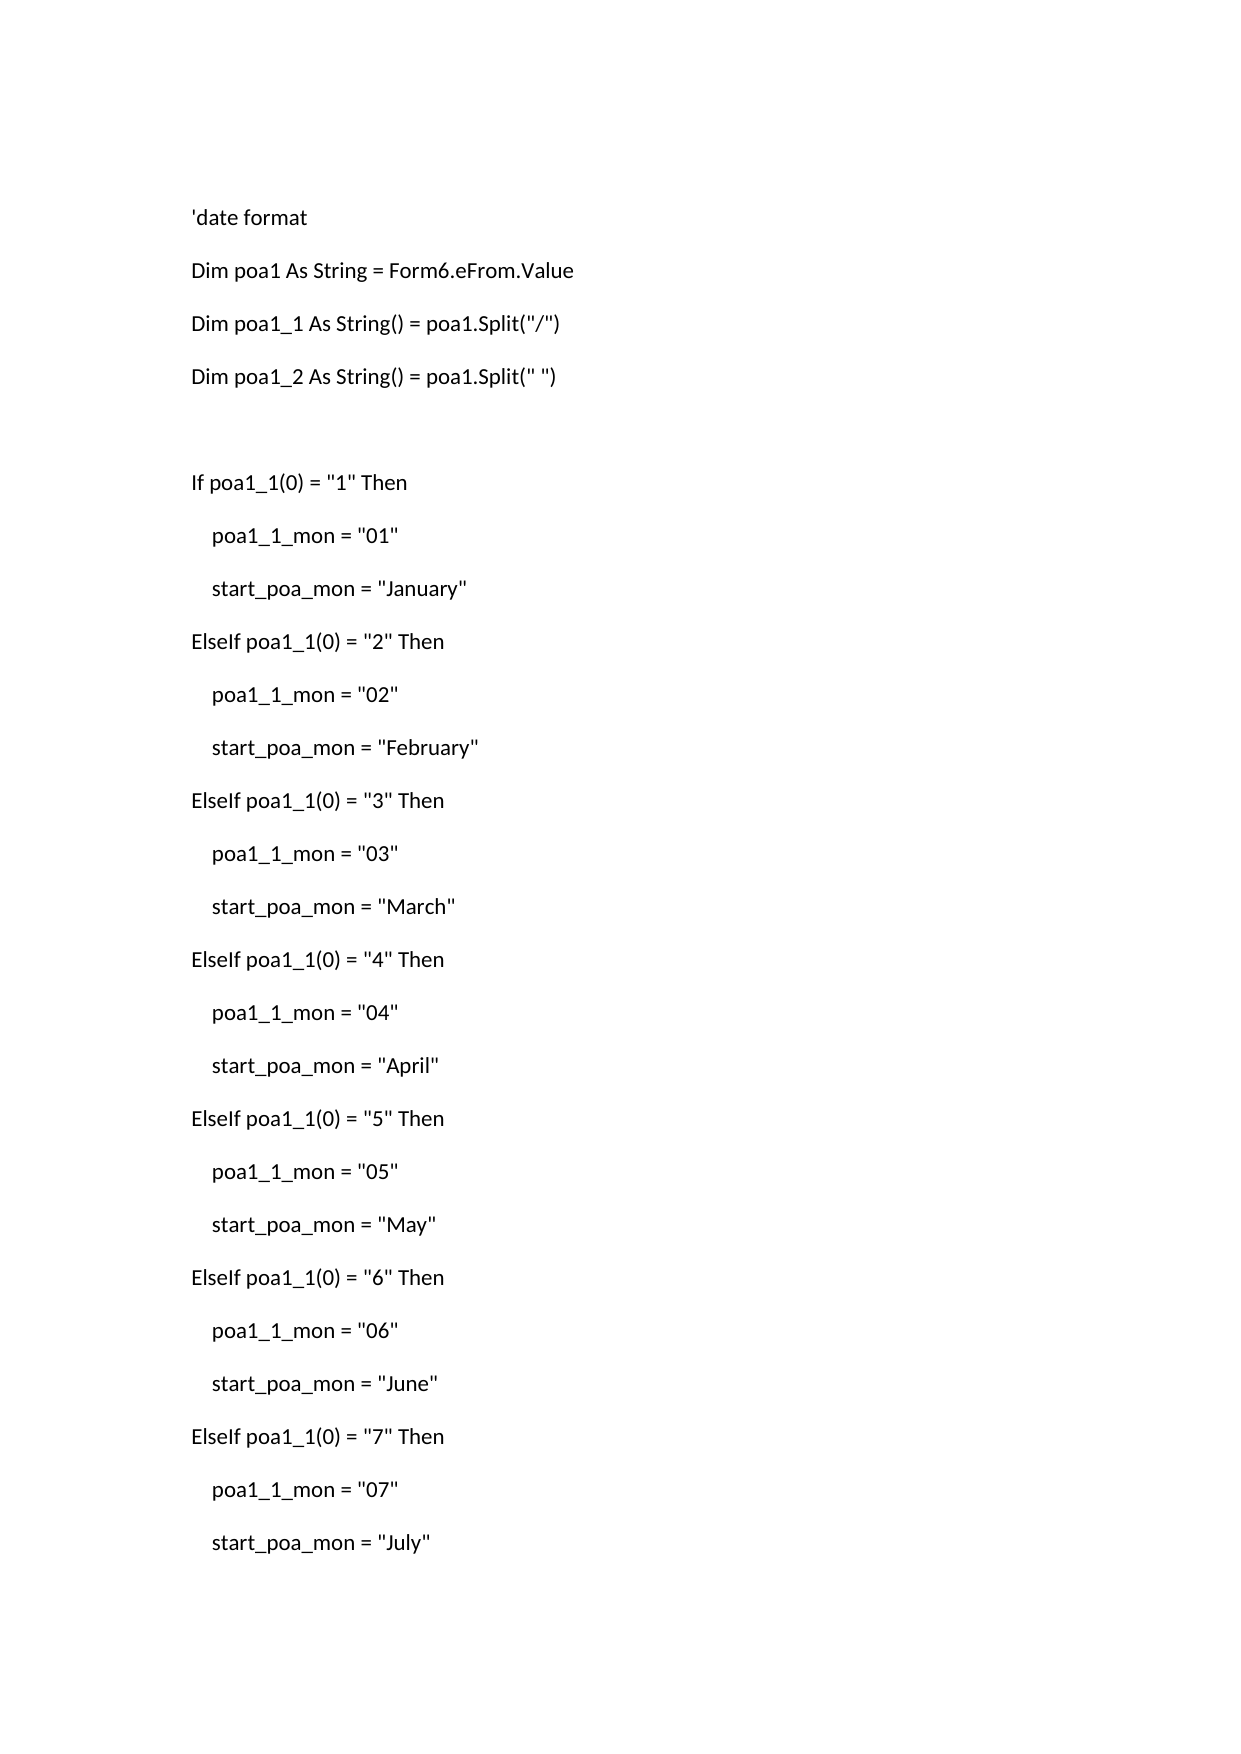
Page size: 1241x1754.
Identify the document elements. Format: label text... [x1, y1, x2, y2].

text 'date format [150, 203, 1090, 231]
text start_poa_mon = "July" [150, 1528, 1090, 1557]
text start_poa_mon = "May" [150, 1210, 1090, 1238]
text start_poa_mon = "June" [150, 1369, 1090, 1397]
text poa1_1_mon = "01" [150, 521, 1090, 549]
text ElseIf poa1_1(0) = "3" Then [150, 786, 1090, 814]
text poa1_1_mon = "07" [150, 1476, 1090, 1503]
text poa1_1_mon = "05" [150, 1157, 1090, 1185]
text start_poa_mon = "January" [150, 574, 1090, 602]
text Dim poa1_2 As String() = poa1.Split(" ") [150, 362, 1090, 390]
text start_poa_mon = "March" [150, 892, 1090, 920]
text ElseIf poa1_1(0) = "4" Then [150, 945, 1090, 973]
text start_poa_mon = "April" [150, 1051, 1090, 1079]
text poa1_1_mon = "04" [150, 998, 1090, 1026]
text poa1_1_mon = "03" [150, 839, 1090, 867]
text ElseIf poa1_1(0) = "6" Then [150, 1263, 1090, 1291]
text poa1_1_mon = "02" [150, 680, 1090, 708]
text ElseIf poa1_1(0) = "2" Then [150, 627, 1090, 655]
text Dim poa1_1 As String() = poa1.Split("/") [150, 309, 1090, 337]
text ElseIf poa1_1(0) = "5" Then [150, 1104, 1090, 1132]
text start_poa_mon = "February" [150, 733, 1090, 761]
text Dim poa1 As String = Form6.eFrom.Value [150, 256, 1090, 284]
text If poa1_1(0) = "1" Then [150, 468, 1090, 496]
text ElseIf poa1_1(0) = "7" Then [150, 1422, 1090, 1451]
text poa1_1_mon = "06" [150, 1316, 1090, 1344]
